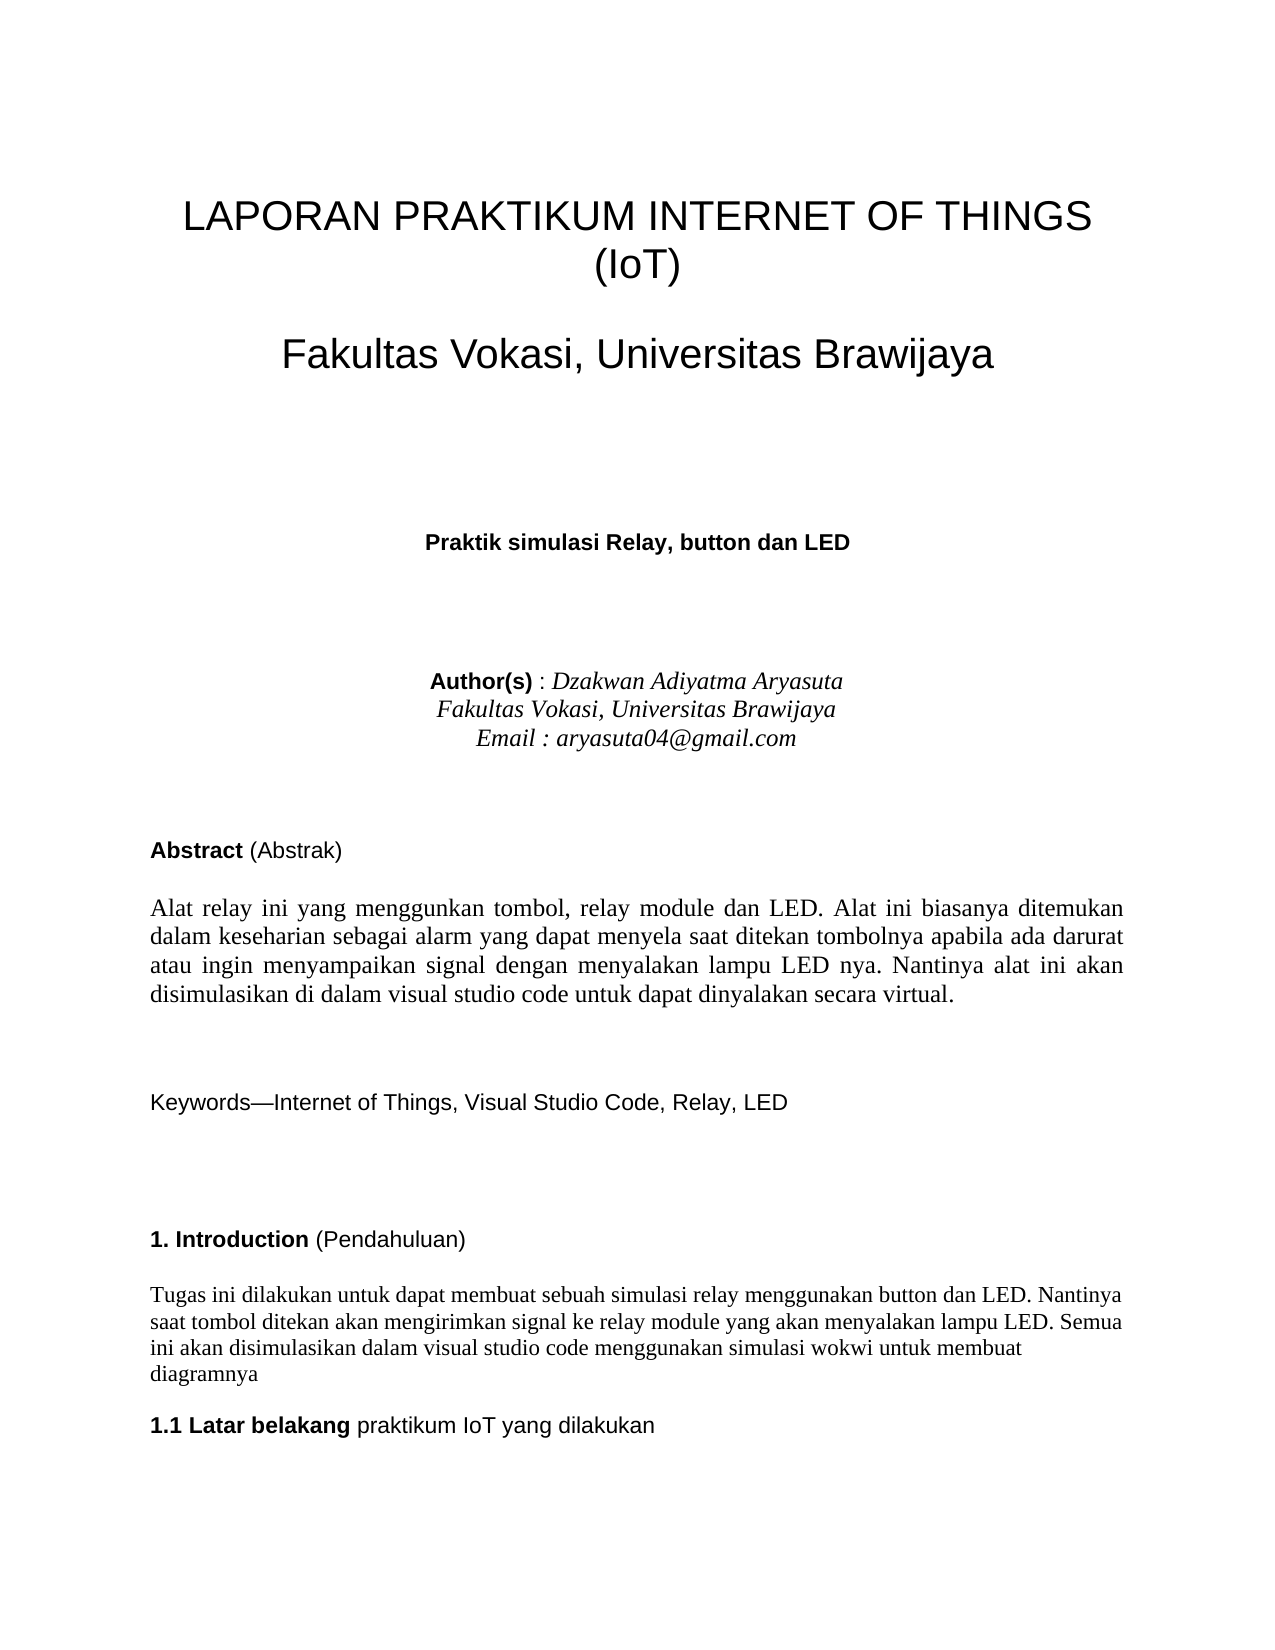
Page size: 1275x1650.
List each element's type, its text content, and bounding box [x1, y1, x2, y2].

text Keywords—Internet of Things, Visual Studio Code, Relay, LED [150, 1089, 1125, 1116]
text Fakultas Vokasi, Universitas Brawijaya [150, 329, 1125, 377]
text Praktik simulasi Relay, button dan LED [150, 529, 1125, 555]
text Tugas ini dilakukan untuk dapat membuat sebuah simulasi relay menggunakan button dan LED. Nantinya saat tombol ditekan akan mengirimkan signal ke relay module yang akan menyalakan lampu LED. Semua ini akan disimulasikan dalam visual studio code menggunakan simulasi wokwi untuk membuat diagramnya [150, 1281, 1125, 1387]
text Alat relay ini yang menggunkan tombol, relay module dan LED. Alat ini biasanya ditemukan dalam keseharian sebagai alarm yang dapat menyela saat ditekan tombolnya apabila ada darurat atau ingin menyampaikan signal dengan menyalakan lampu LED nya. Nantinya alat ini akan disimulasikan di dalam visual studio code untuk dapat dinyalakan secara virtual. [150, 893, 1125, 1008]
text 1. Introduction (Pendahuluan) [150, 1226, 1125, 1253]
text Abstract (Abstrak) [150, 837, 1125, 864]
text Email : aryasuta04@gmail.com [150, 723, 1125, 837]
list Latar belakang praktikum IoT yang dilakukan [150, 1412, 1125, 1438]
text Fakultas Vokasi, Universitas Brawijaya [150, 694, 1125, 723]
text Author(s) : Dzakwan Adiyatma Aryasuta [150, 666, 1125, 694]
text LAPORAN PRAKTIKUM INTERNET OF THINGS (IoT) [150, 192, 1125, 287]
